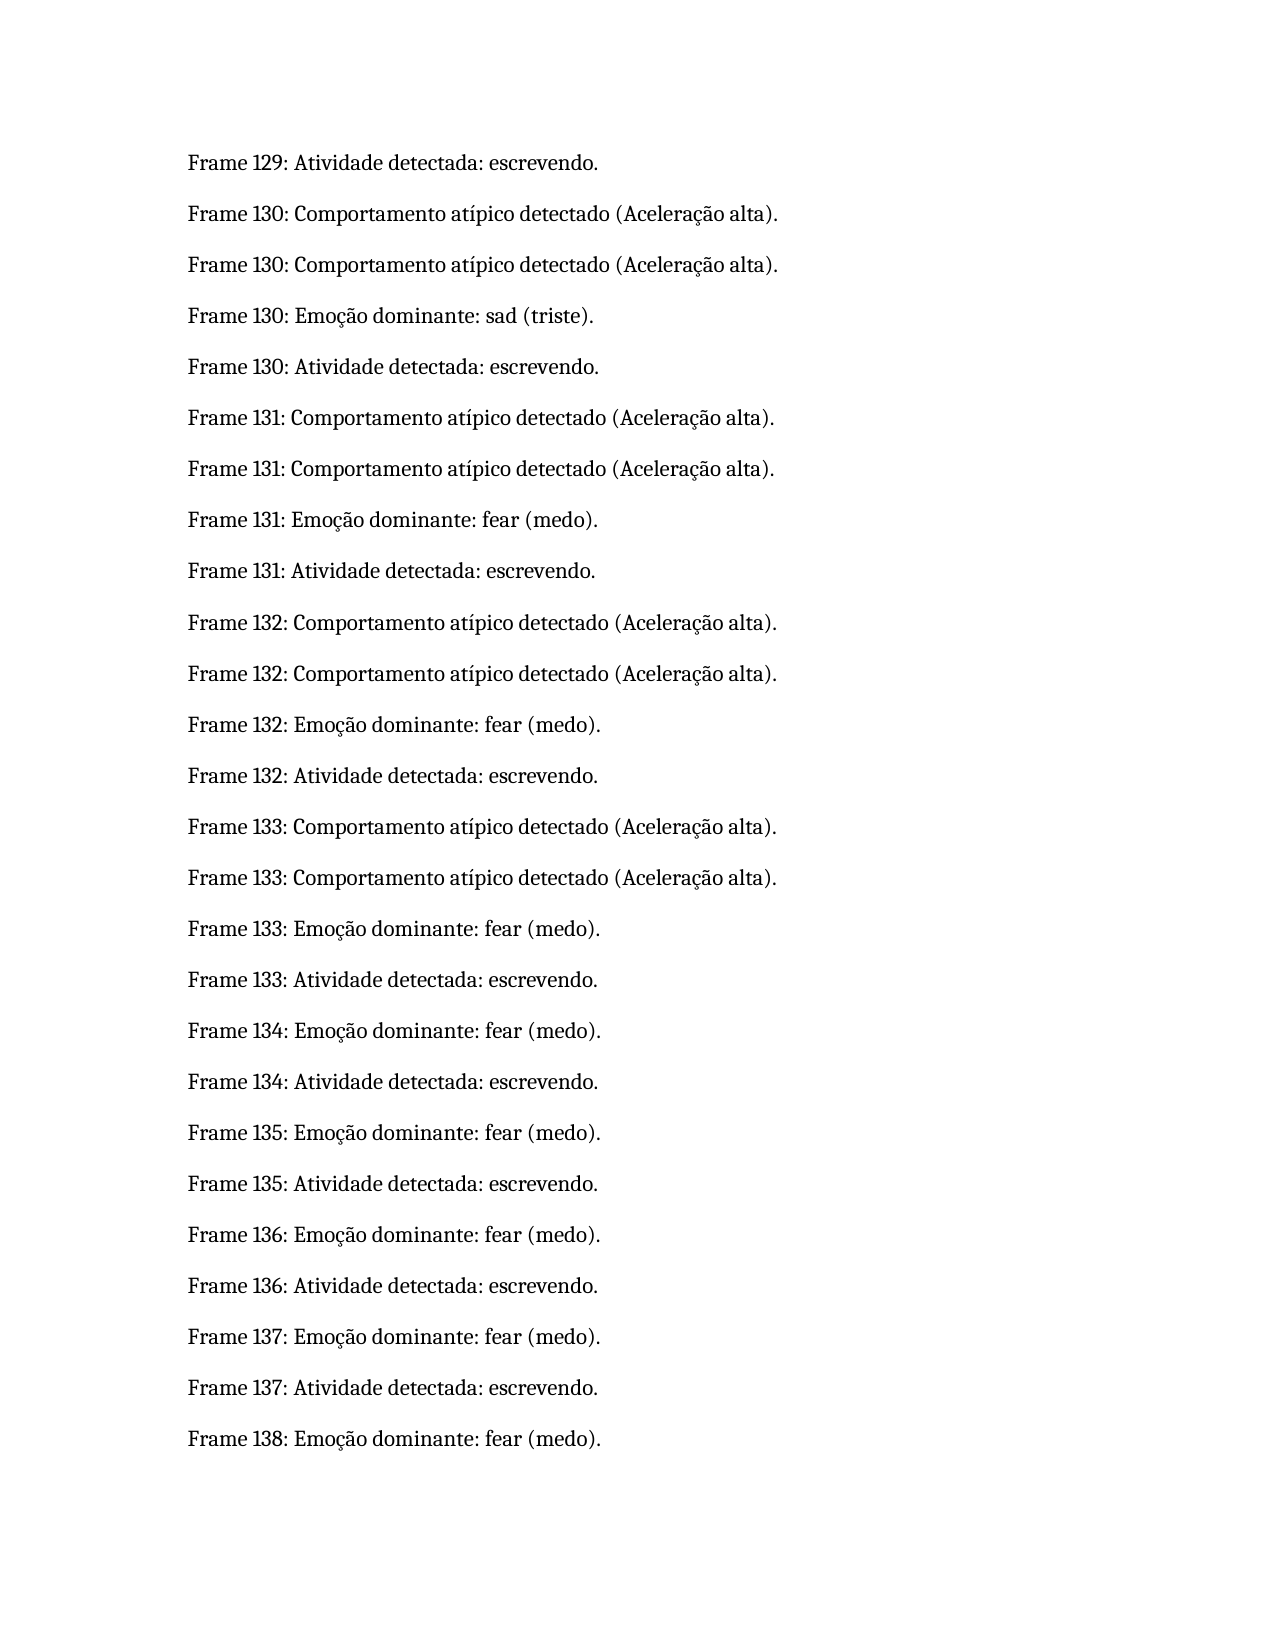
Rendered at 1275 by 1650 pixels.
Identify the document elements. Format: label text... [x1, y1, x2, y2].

text Frame 131: Atividade detectada: escrevendo. [187, 558, 1087, 585]
text Frame 129: Atividade detectada: escrevendo. [187, 150, 1087, 176]
text Frame 133: Comportamento atípico detectado (Aceleração alta). [187, 864, 1087, 891]
text Frame 135: Emoção dominante: fear (medo). [187, 1120, 1087, 1146]
text Frame 135: Atividade detectada: escrevendo. [187, 1171, 1087, 1197]
text Frame 131: Comportamento atípico detectado (Aceleração alta). [187, 456, 1087, 483]
text Frame 132: Comportamento atípico detectado (Aceleração alta). [187, 609, 1087, 636]
text Frame 132: Emoção dominante: fear (medo). [187, 711, 1087, 738]
text Frame 131: Comportamento atípico detectado (Aceleração alta). [187, 405, 1087, 432]
text Frame 130: Emoção dominante: sad (triste). [187, 303, 1087, 329]
text Frame 134: Atividade detectada: escrevendo. [187, 1069, 1087, 1095]
text Frame 138: Emoção dominante: fear (medo). [187, 1426, 1087, 1452]
text Frame 136: Atividade detectada: escrevendo. [187, 1273, 1087, 1299]
text Frame 133: Emoção dominante: fear (medo). [187, 916, 1087, 942]
text Frame 130: Comportamento atípico detectado (Aceleração alta). [187, 201, 1087, 227]
text Frame 130: Atividade detectada: escrevendo. [187, 354, 1087, 381]
text Frame 132: Comportamento atípico detectado (Aceleração alta). [187, 660, 1087, 687]
text Frame 130: Comportamento atípico detectado (Aceleração alta). [187, 252, 1087, 278]
text Frame 134: Emoção dominante: fear (medo). [187, 1018, 1087, 1044]
text Frame 133: Comportamento atípico detectado (Aceleração alta). [187, 813, 1087, 840]
text Frame 133: Atividade detectada: escrevendo. [187, 967, 1087, 993]
text Frame 137: Atividade detectada: escrevendo. [187, 1375, 1087, 1401]
text Frame 136: Emoção dominante: fear (medo). [187, 1222, 1087, 1248]
text Frame 132: Atividade detectada: escrevendo. [187, 762, 1087, 789]
text Frame 131: Emoção dominante: fear (medo). [187, 507, 1087, 534]
text Frame 137: Emoção dominante: fear (medo). [187, 1324, 1087, 1350]
